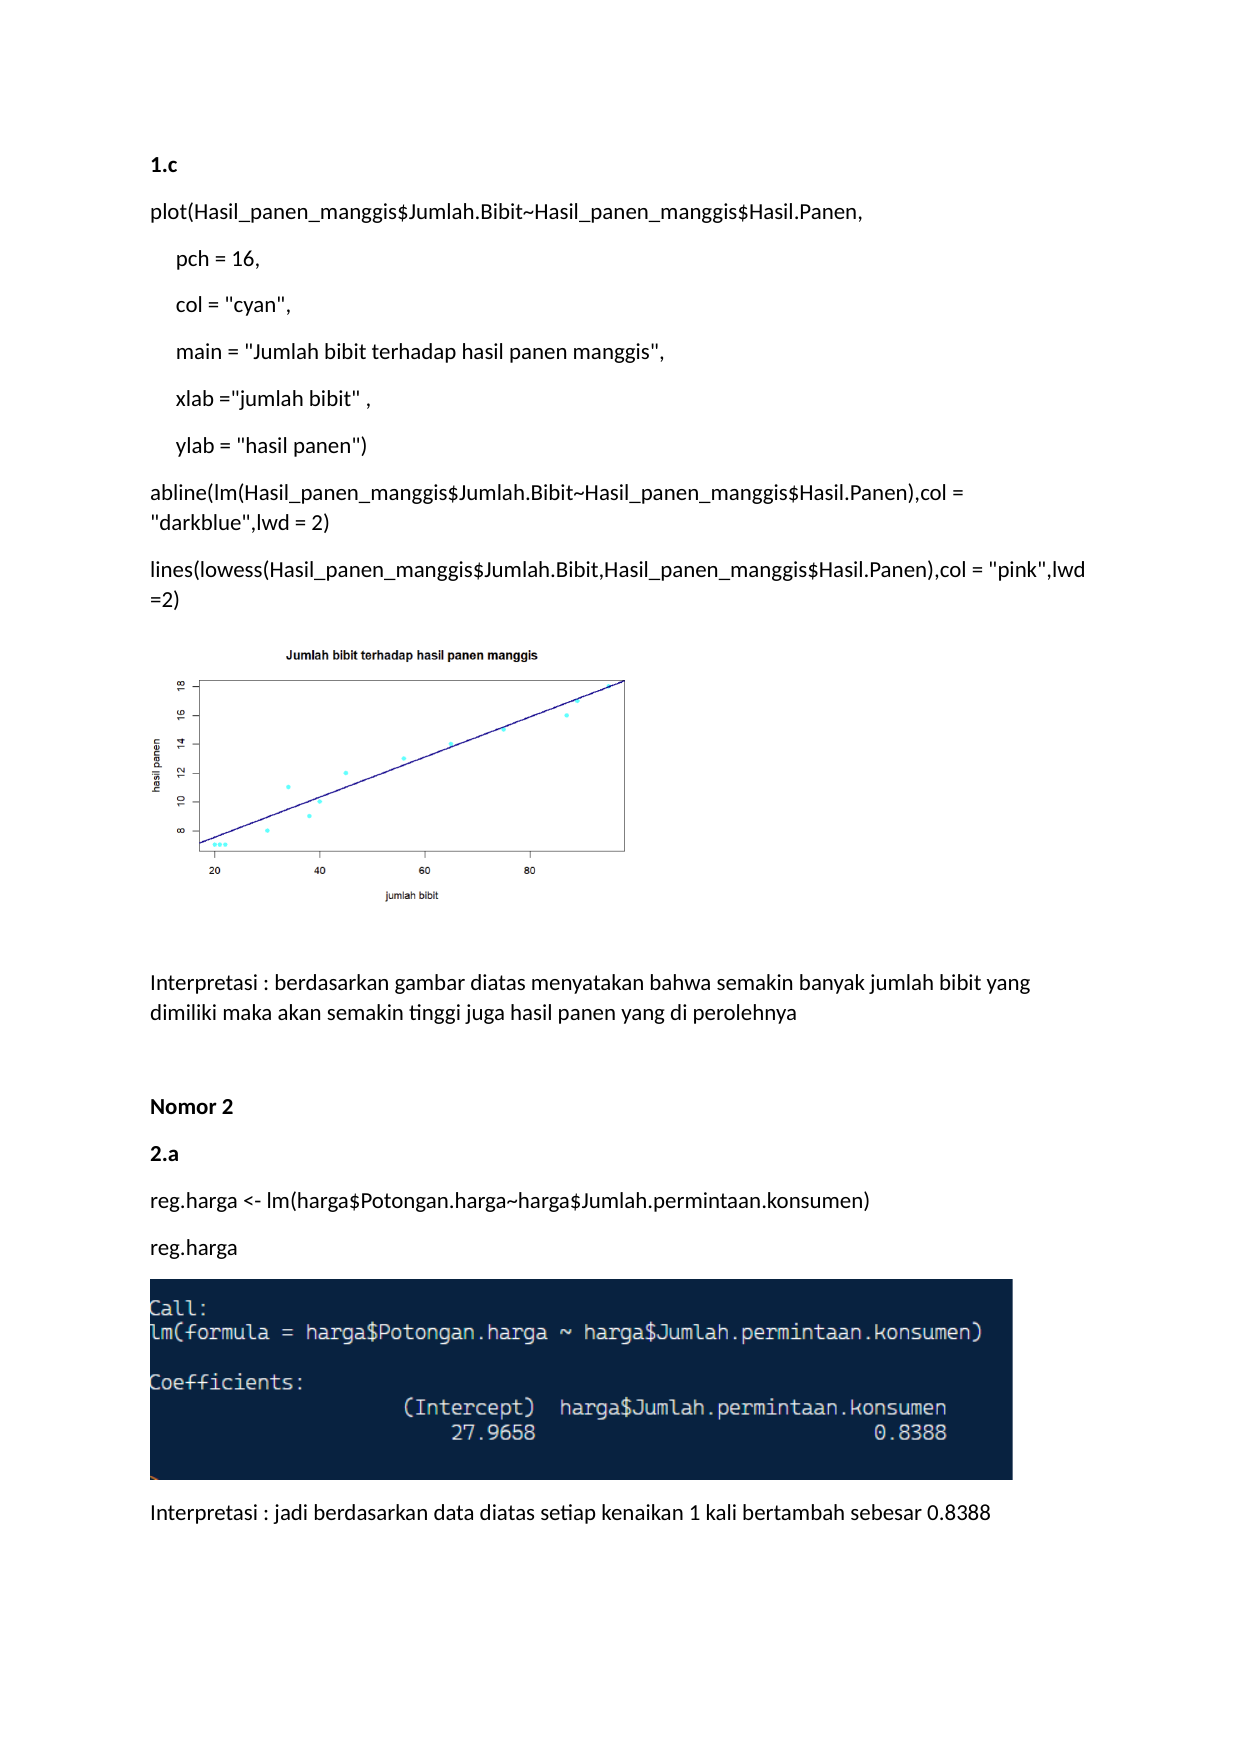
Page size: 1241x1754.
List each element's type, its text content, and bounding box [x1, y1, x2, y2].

text Interpretasi : jadi berdasarkan data diatas setiap kenaikan 1 kali bertambah sebesar 0.8388 [150, 1498, 1090, 1527]
text reg.harga <- lm(harga$Potongan.harga~harga$Jumlah.permintaan.konsumen) [150, 1186, 1090, 1214]
text xlab ="jumlah bibit" , [150, 384, 1090, 412]
picture [150, 1279, 1013, 1480]
text lines(lowess(Hasil_panen_manggis$Jumlah.Bibit,Hasil_panen_manggis$Hasil.Panen),col = "pink",lwd =2) [150, 555, 1090, 613]
text 1.c [150, 150, 1090, 178]
text ylab = "hasil panen") [150, 431, 1090, 459]
text reg.harga [150, 1233, 1090, 1261]
text main = "Jumlah bibit terhadap hasil panen manggis", [150, 337, 1090, 366]
text abline(lm(Hasil_panen_manggis$Jumlah.Bibit~Hasil_panen_manggis$Hasil.Panen),col = "darkblue",lwd = 2) [150, 478, 1090, 536]
text pch = 16, [150, 244, 1090, 272]
text Nomor 2 [150, 1092, 1090, 1120]
text Interpretasi : berdasarkan gambar diatas menyatakan bahwa semakin banyak jumlah bibit yang dimiliki maka akan semakin tinggi juga hasil panen yang di perolehnya [150, 968, 1090, 1026]
picture [150, 632, 631, 903]
text plot(Hasil_panen_manggis$Jumlah.Bibit~Hasil_panen_manggis$Hasil.Panen, [150, 197, 1090, 225]
text 2.a [150, 1139, 1090, 1167]
text col = "cyan", [150, 291, 1090, 319]
